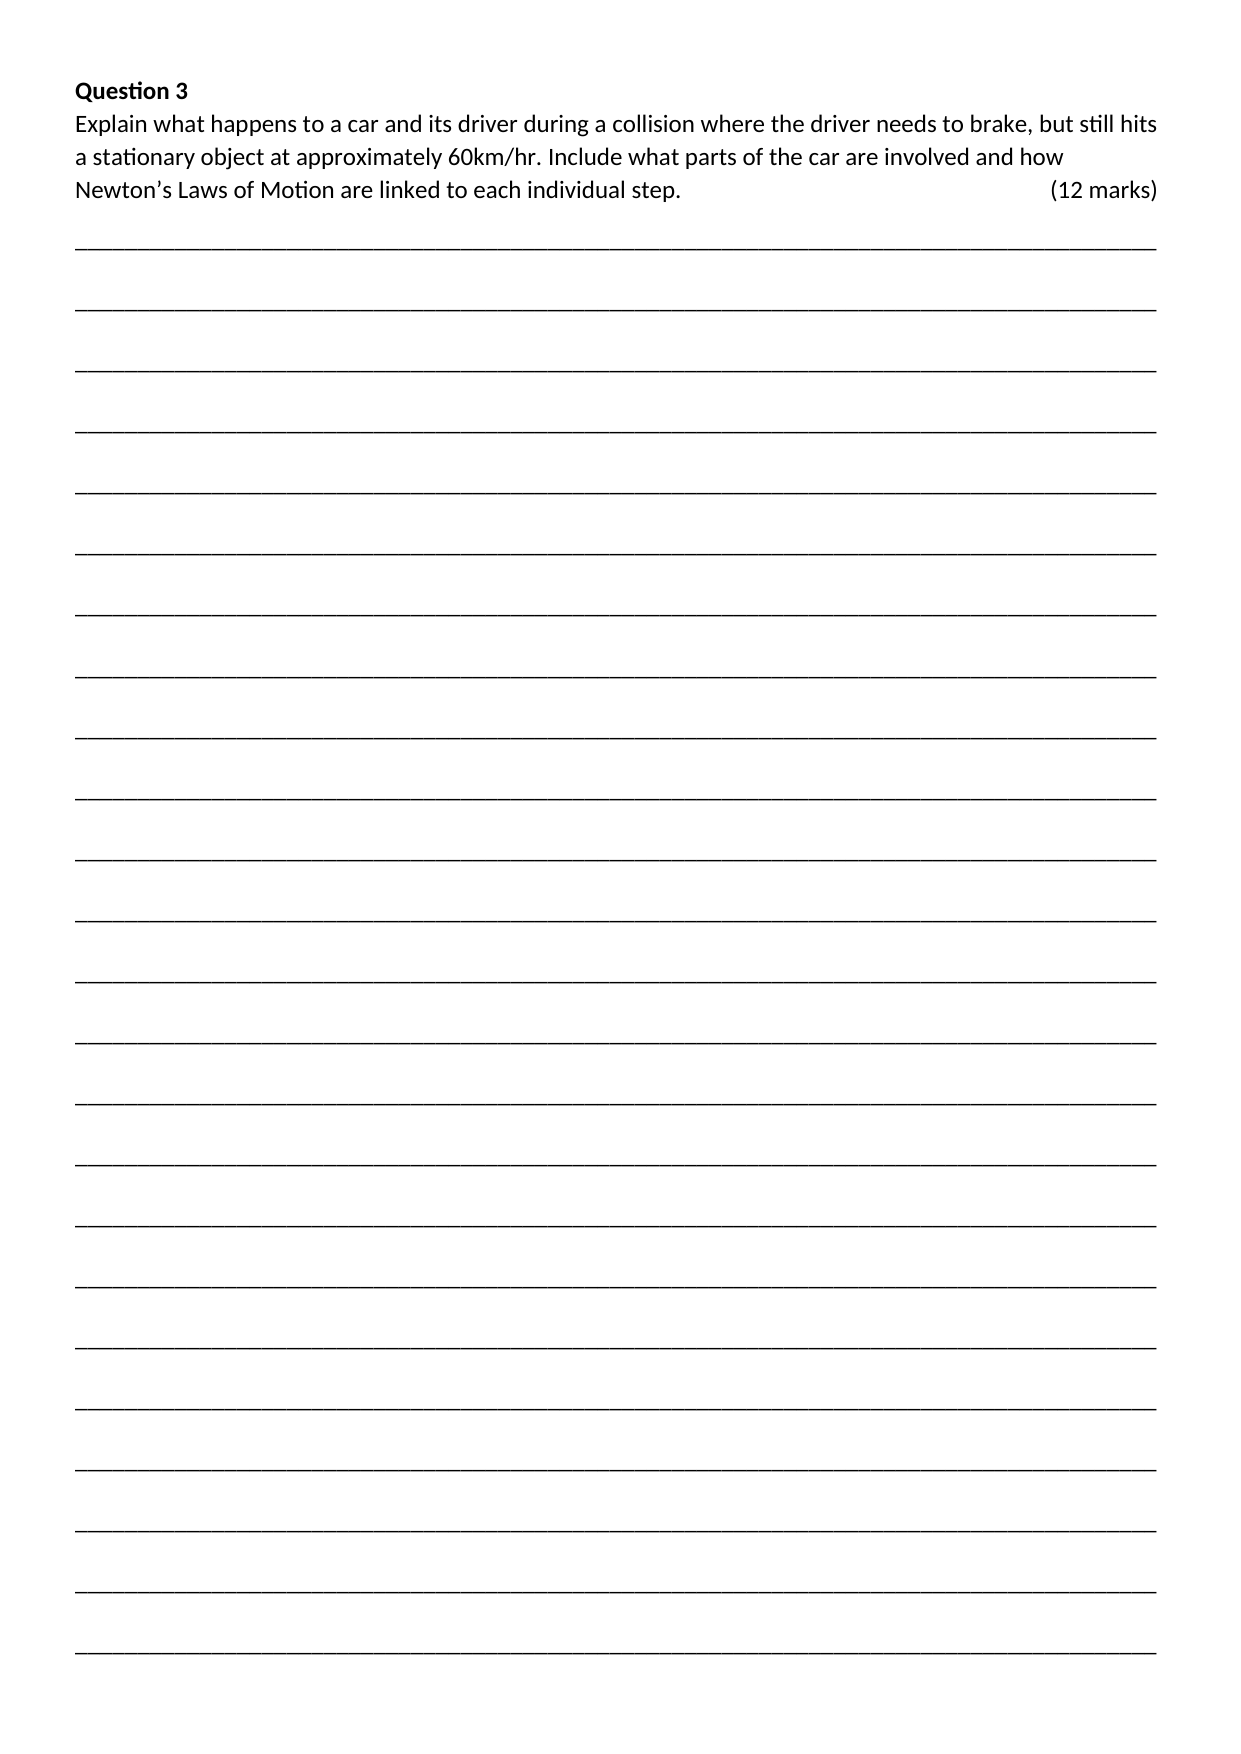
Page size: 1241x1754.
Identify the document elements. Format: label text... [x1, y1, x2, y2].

text Explain what happens to a car and its driver during a collision where the driver needs to brake, but still hits a stationary object at approximately 60km/hr. Include what parts of the car are involved and how Newton’s Laws of Motion are linked to each individual step. (12 marks) [75, 108, 1165, 204]
text ________________________________________________________________________________________________________________________________________________________________________________________________________________________________________________________________________________________________________________________________________________________________________________________________________________________________________________________________________________________________________________________________________________________________________________________________________________________________________________________________________________________________________________________________________________________________________________________________________________________________________________________________________________________________________________________________________________________________________________________________________________________________________________________________________________________________________________________________________________________________________________________________________________________________________________________________________________________________________________________________________________________________________________________________________________________________________________________________________________________________________________________________________________________________________________________________________________________________________________________________________________________________________________________________________________________________________________________________________________________________________________________________________________________________________________________________________________________________________________________________________________________________________________________________________________________________________________________________________________________________________ [75, 223, 1165, 1658]
text Question 3 [75, 75, 1165, 106]
